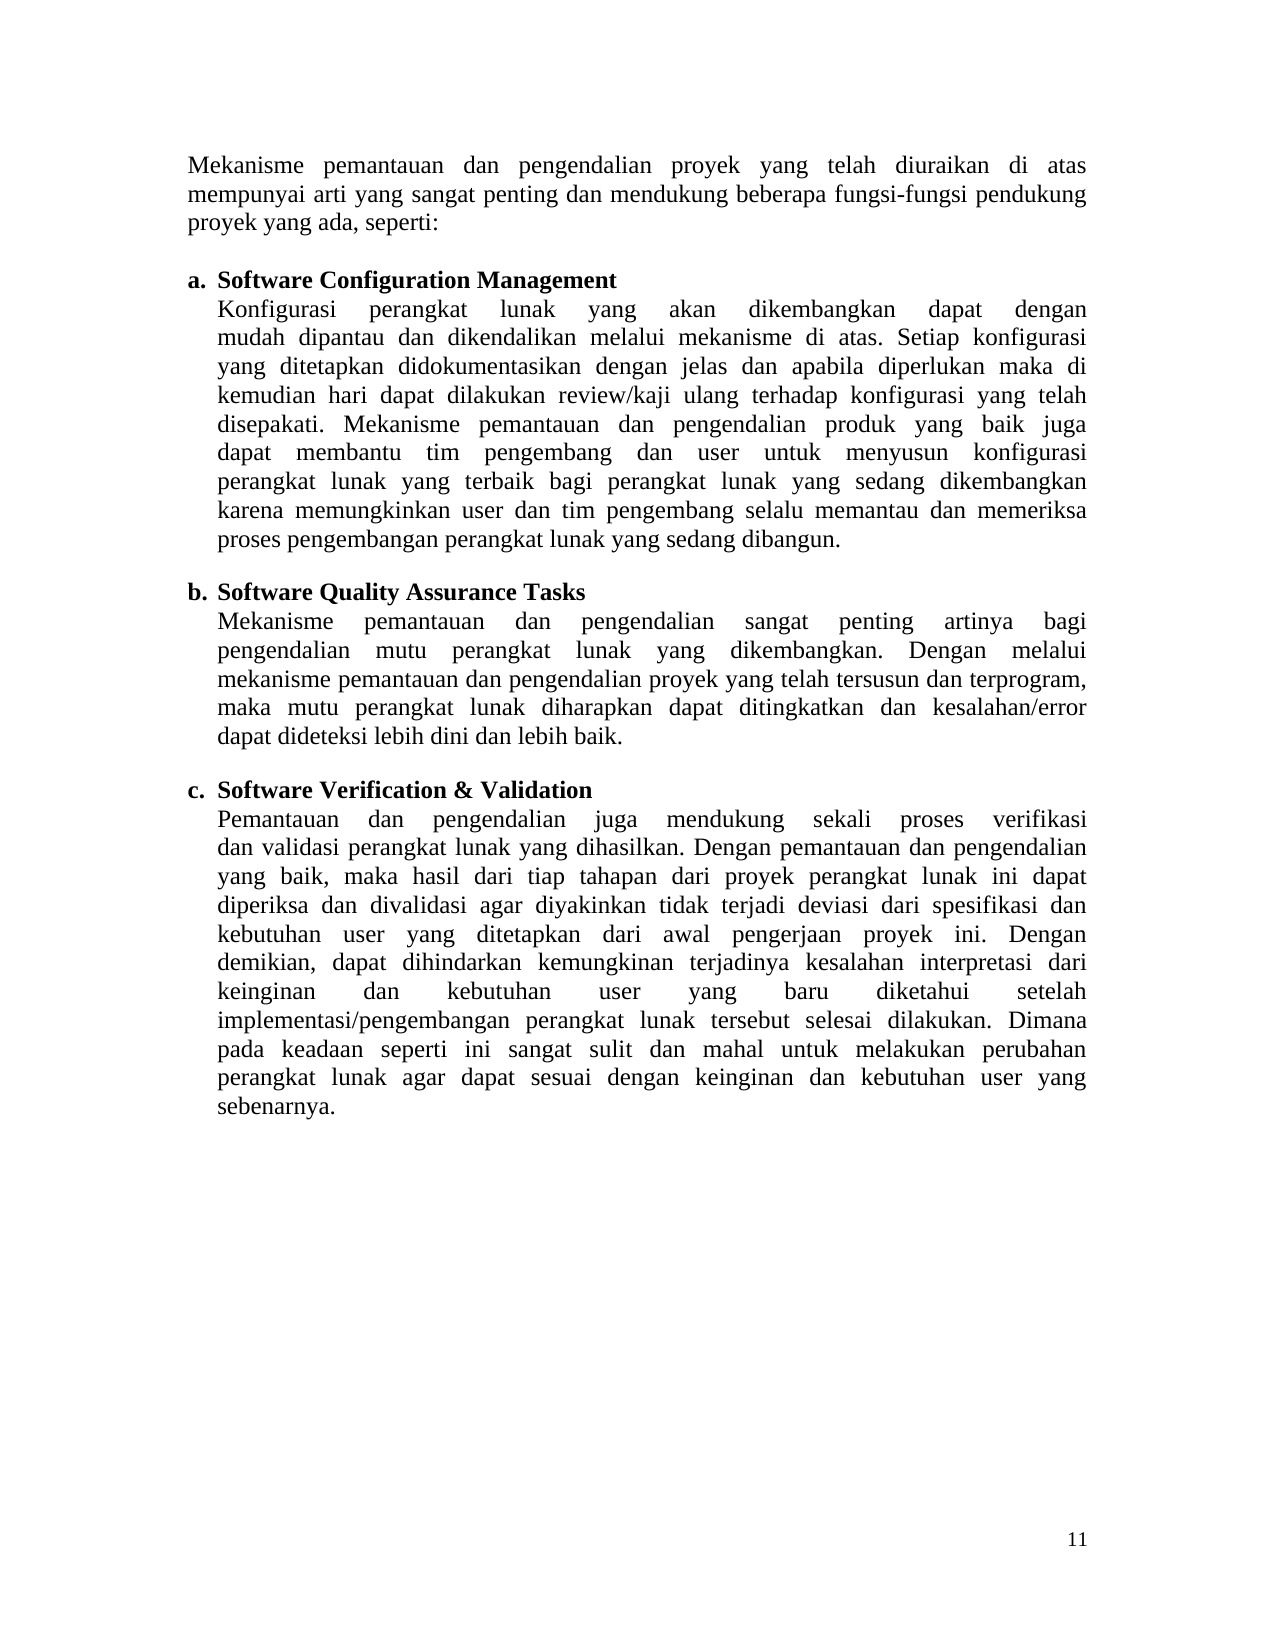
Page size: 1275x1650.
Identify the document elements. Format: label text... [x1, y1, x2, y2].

list Konfigurasi perangkat lunak yang akan dikembangkan dapat dengan mudah dipantau dan dikendalikan melalui mekanisme di atas. Setiap konfigurasi yang ditetapkan didokumentasikan dengan jelas dan apabila diperlukan maka di kemudian hari dapat dilakukan review/kaji ulang terhadap konfigurasi yang telah disepakati. Mekanisme pemantauan dan pengendalian produk yang baik juga dapat membantu tim pengembang dan user untuk menyusun konfigurasi perangkat lunak yang terbaik bagi perangkat lunak yang sedang dikembangkan karena memungkinkan user dan tim pengembang selalu memantau dan memeriksa proses pengembangan perangkat lunak yang sedang dibangun. [217, 294, 1087, 552]
list Mekanisme pemantauan dan pengendalian proyek yang telah diuraikan di atas mempunyai arti yang sangat penting dan mendukung beberapa fungsi-fungsi pendukung proyek yang ada, seperti: [187, 150, 1087, 236]
list Pemantauan dan pengendalian juga mendukung sekali proses verifikasi dan validasi perangkat lunak yang dihasilkan. Dengan pemantauan dan pengendalian yang baik, maka hasil dari tiap tahapan dari proyek perangkat lunak ini dapat diperiksa dan divalidasi agar diyakinkan tidak terjadi deviasi dari spesifikasi dan kebutuhan user yang ditetapkan dari awal pengerjaan proyek ini. Dengan demikian, dapat dihindarkan kemungkinan terjadinya kesalahan interpretasi dari keinginan dan kebutuhan user yang baru diketahui setelah implementasi/pengembangan perangkat lunak tersebut selesai dilakukan. Dimana pada keadaan seperti ini sangat sulit dan mahal untuk melakukan perubahan perangkat lunak agar dapat sesuai dengan keinginan dan kebutuhan user yang sebenarnya. [217, 804, 1087, 1120]
list Software Quality Assurance Tasks [187, 577, 1087, 606]
list Software Configuration Management [187, 265, 1087, 294]
list Software Verification & Validation [187, 775, 1087, 804]
list Mekanisme pemantauan dan pengendalian sangat penting artinya bagi pengendalian mutu perangkat lunak yang dikembangkan. Dengan melalui mekanisme pemantauan dan pengendalian proyek yang telah tersusun dan terprogram, maka mutu perangkat lunak diharapkan dapat ditingkatkan dan kesalahan/error dapat dideteksi lebih dini dan lebih baik. [217, 606, 1087, 750]
